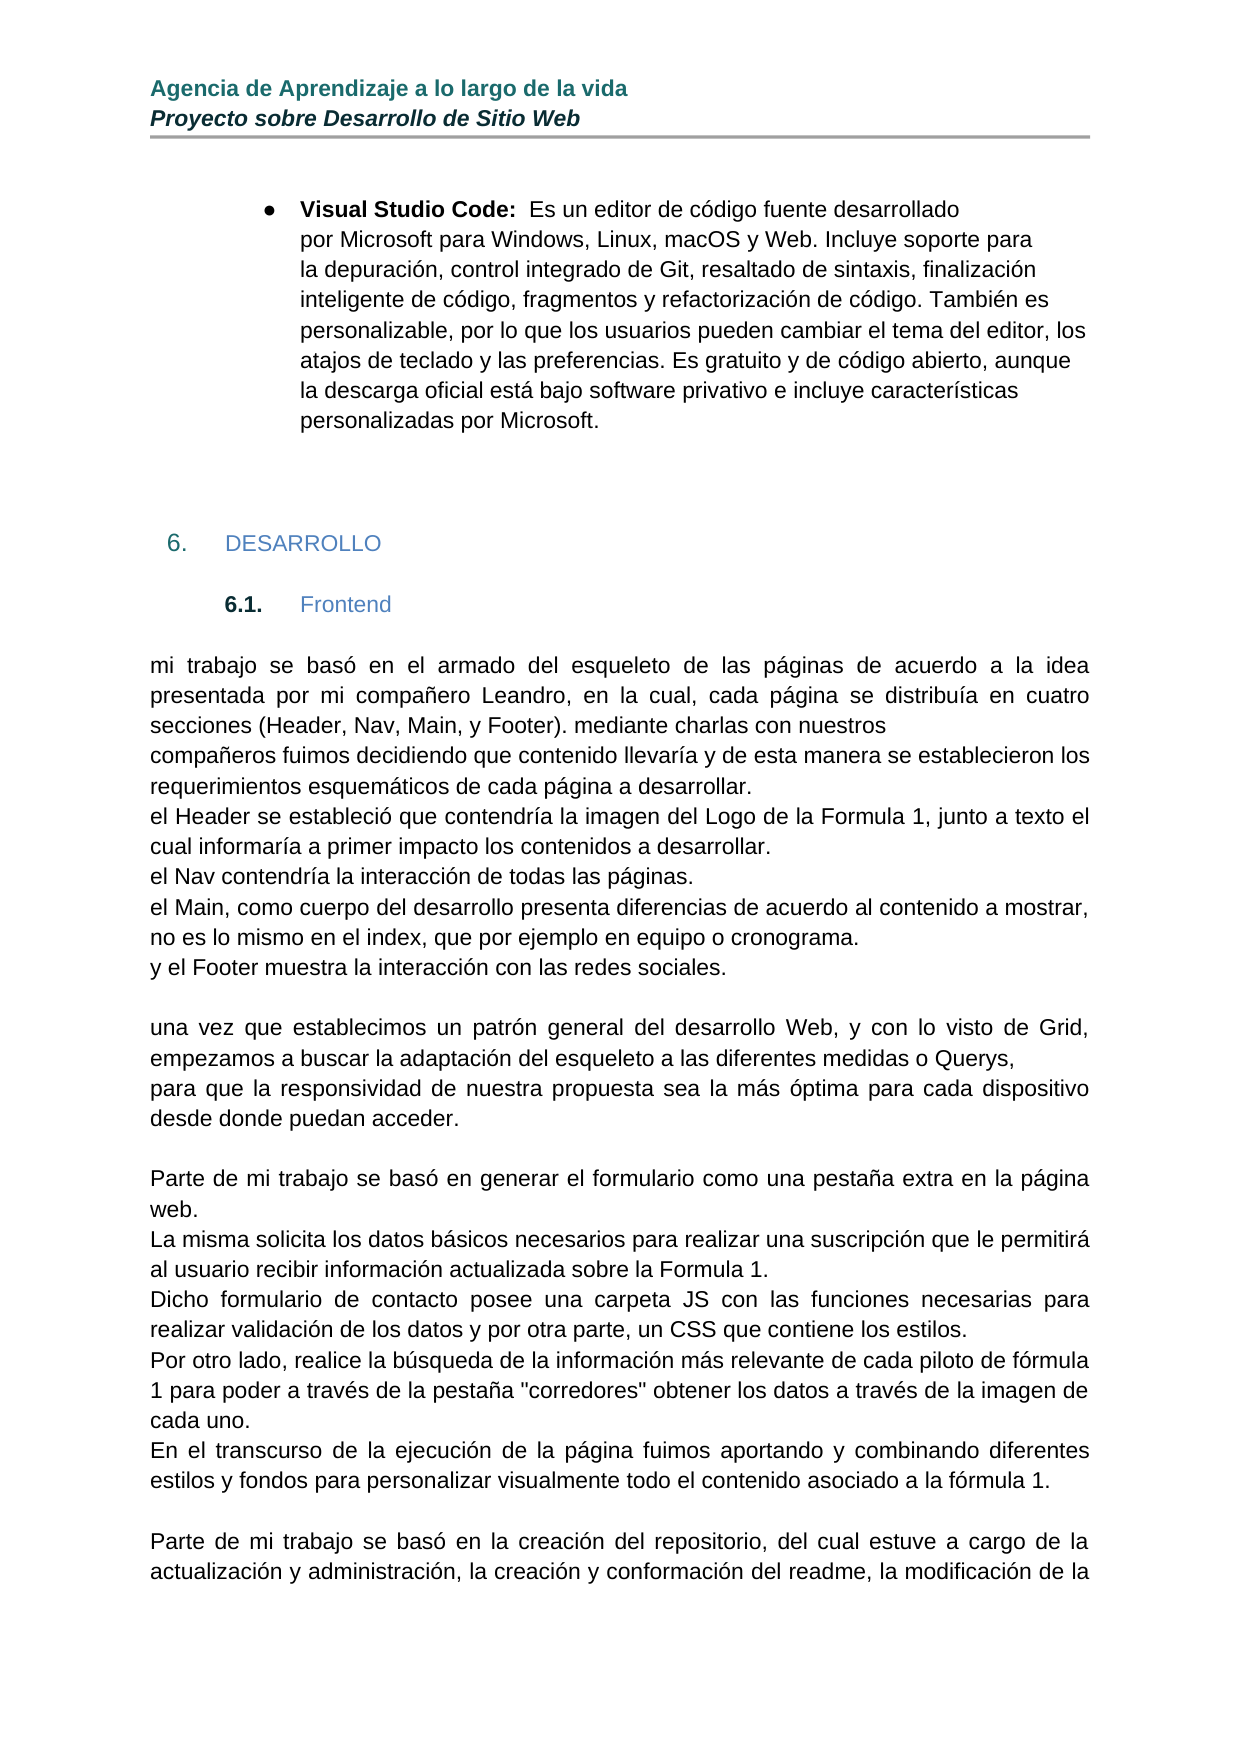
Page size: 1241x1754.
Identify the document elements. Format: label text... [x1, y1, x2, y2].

text para que la responsividad de nuestra propuesta sea la más óptima para cada dispositivo desde donde puedan acceder. [150, 1075, 1090, 1131]
text el Nav contendría la interacción de todas las páginas. [150, 863, 1090, 889]
text La misma solicita los datos básicos necesarios para realizar una suscripción que le permitirá al usuario recibir información actualizada sobre la Formula 1. [150, 1226, 1090, 1282]
list Frontend [262, 591, 1090, 618]
text compañeros fuimos decidiendo que contenido llevaría y de esta manera se establecieron los requerimientos esquemáticos de cada página a desarrollar. [150, 742, 1090, 799]
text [150, 1528, 1090, 1584]
list DESARROLLO [187, 528, 1090, 557]
text Dicho formulario de contacto posee una carpeta JS con las funciones necesarias para realizar validación de los datos y por otra parte, un CSS que contiene los estilos. [150, 1286, 1090, 1343]
text una vez que establecimos un patrón general del desarrollo Web, y con lo visto de Grid, empezamos a buscar la adaptación del esqueleto a las diferentes medidas o Querys, [150, 1014, 1090, 1071]
list Visual Studio Code: Es un editor de código fuente desarrollado por Microsoft para Windows, Linux, macOS y Web. Incluye soporte para la depuración, control integrado de Git, resaltado de sintaxis, finalización inteligente de código, fragmentos y refactorización de código. También es personalizable, por lo que los usuarios pueden cambiar el tema del editor, los atajos de teclado y las preferencias. Es gratuito y de código abierto, aunque la descarga oficial está bajo software privativo e incluye características personalizadas por Microsoft. [262, 196, 1090, 434]
text y el Footer muestra la interacción con las redes sociales. [150, 954, 1090, 980]
text el Main, como cuerpo del desarrollo presenta diferencias de acuerdo al contenido a mostrar, no es lo mismo en el index, que por ejemplo en equipo o cronograma. [150, 893, 1090, 950]
text mi trabajo se basó en el armado del esqueleto de las páginas de acuerdo a la idea presentada por mi compañero Leandro, en la cual, cada página se distribuía en cuatro secciones (Header, Nav, Main, y Footer). mediante charlas con nuestros [150, 652, 1090, 738]
text el Header se estableció que contendría la imagen del Logo de la Formula 1, junto a texto el cual informaría a primer impacto los contenidos a desarrollar. [150, 803, 1090, 859]
text En el transcurso de la ejecución de la página fuimos aportando y combinando diferentes estilos y fondos para personalizar visualmente todo el contenido asociado a la fórmula 1. [150, 1437, 1090, 1494]
text Por otro lado, realice la búsqueda de la información más relevante de cada piloto de fórmula 1 para poder a través de la pestaña "corredores" obtener los datos a través de la imagen de cada uno. [150, 1347, 1090, 1433]
text Parte de mi trabajo se basó en generar el formulario como una pestaña extra en la página web. [150, 1165, 1090, 1222]
